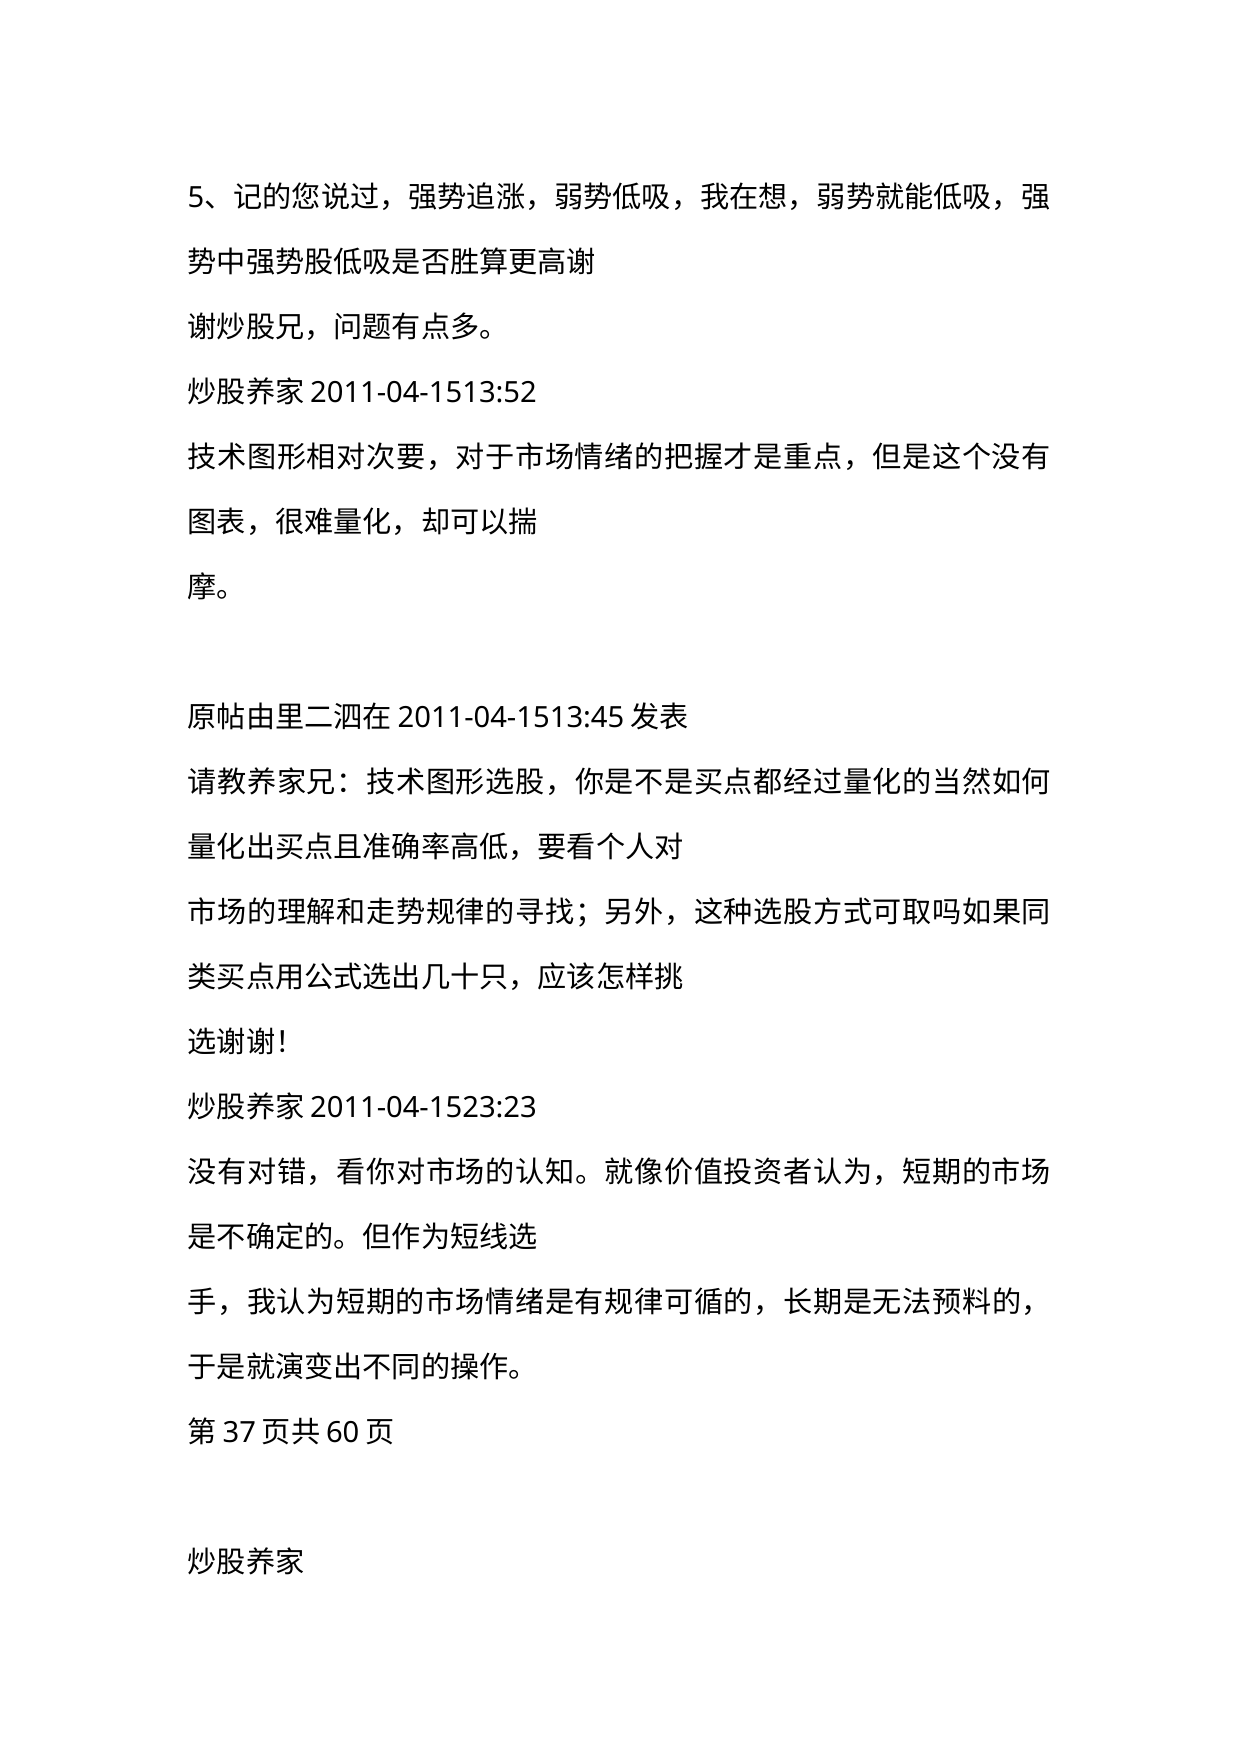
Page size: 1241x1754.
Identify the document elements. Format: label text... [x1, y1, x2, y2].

text 手，我认为短期的市场情绪是有规律可循的，长期是无法预料的，于是就演变出不同的操作。 [187, 1267, 1053, 1397]
text 原帖由里二泗在2011-04-1513:45发表 [187, 682, 1053, 747]
text 市场的理解和走势规律的寻找；另外，这种选股方式可取吗如果同类买点用公式选出几十只，应该怎样挑 [187, 877, 1053, 1007]
text 第37页共60页 [187, 1397, 1053, 1462]
text 炒股养家 [187, 1527, 1053, 1592]
text 炒股养家2011-04-1523:23 [187, 1072, 1053, 1137]
text 请教养家兄：技术图形选股，你是不是买点都经过量化的当然如何量化出买点且准确率高低，要看个人对 [187, 747, 1053, 877]
text 摩。 [187, 552, 1053, 617]
text 5、记的您说过，强势追涨，弱势低吸，我在想，弱势就能低吸，强势中强势股低吸是否胜算更高谢 [187, 162, 1053, 292]
text 选谢谢！ [187, 1007, 1053, 1072]
text 技术图形相对次要，对于市场情绪的把握才是重点，但是这个没有图表，很难量化，却可以揣 [187, 422, 1053, 552]
text 没有对错，看你对市场的认知。就像价值投资者认为，短期的市场是不确定的。但作为短线选 [187, 1137, 1053, 1267]
text 炒股养家2011-04-1513:52 [187, 357, 1053, 422]
text 谢炒股兄，问题有点多。 [187, 292, 1053, 357]
